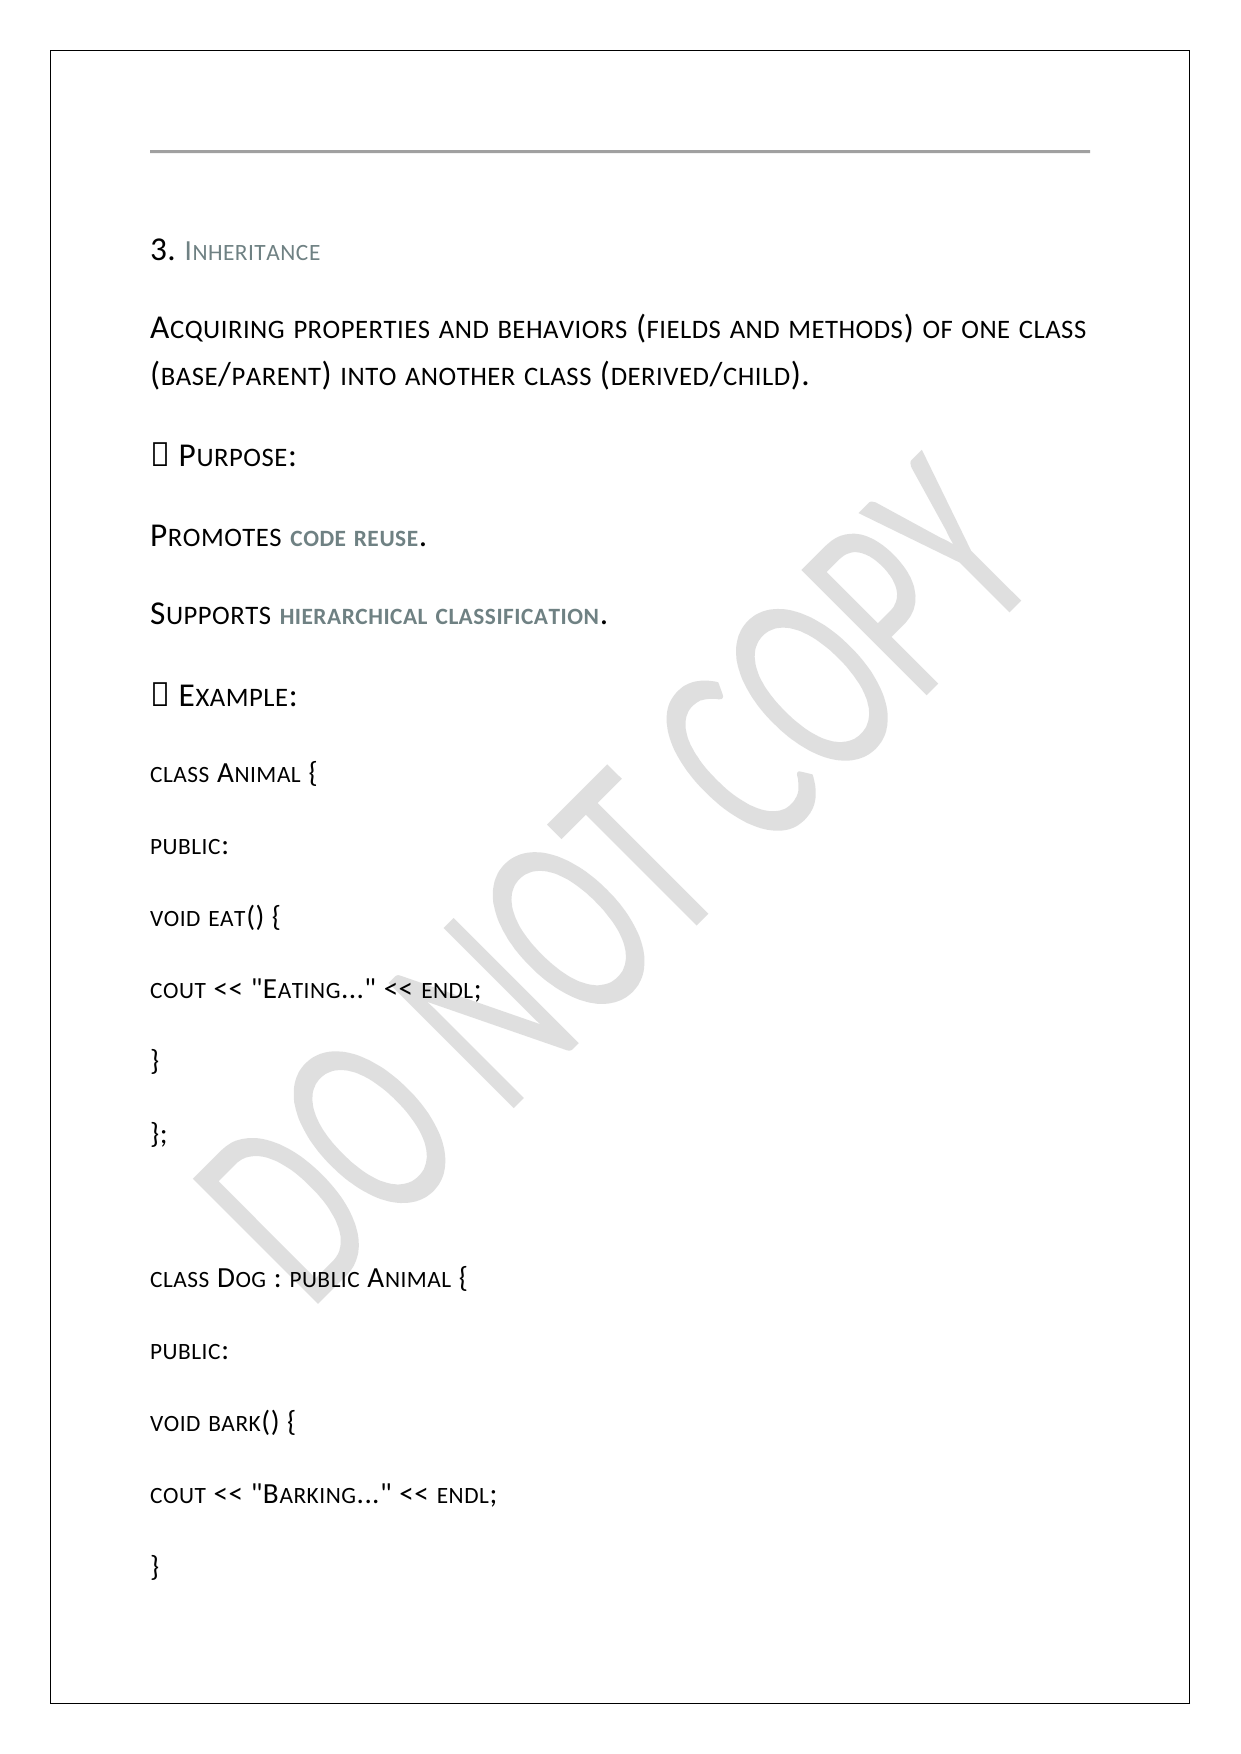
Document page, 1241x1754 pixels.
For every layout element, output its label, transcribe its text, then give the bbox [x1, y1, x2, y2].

subtitle 3. Inheritance [150, 228, 1090, 269]
subtitle } [150, 1548, 1090, 1583]
subtitle } [150, 1042, 1090, 1078]
subtitle cout << "Barking..." << endl; [150, 1476, 1090, 1511]
subtitle public: [150, 826, 1090, 862]
subtitle Promotes code reuse. [150, 514, 1090, 555]
subtitle }; [150, 1115, 1090, 1150]
subtitle class Dog : public Animal { [150, 1259, 1090, 1295]
subtitle void bark() { [150, 1403, 1090, 1439]
subtitle void eat() { [150, 898, 1090, 934]
subtitle public: [150, 1331, 1090, 1367]
subtitle 🔹 Purpose: [150, 431, 1090, 476]
subtitle cout << "Eating..." << endl; [150, 970, 1090, 1006]
subtitle Supports hierarchical classification. [150, 592, 1090, 633]
subtitle class Animal { [150, 754, 1090, 789]
subtitle 🔹 Example: [150, 670, 1090, 716]
subtitle Acquiring properties and behaviors (fields and methods) of one class (base/parent) into another class (derived/child). [150, 306, 1090, 393]
